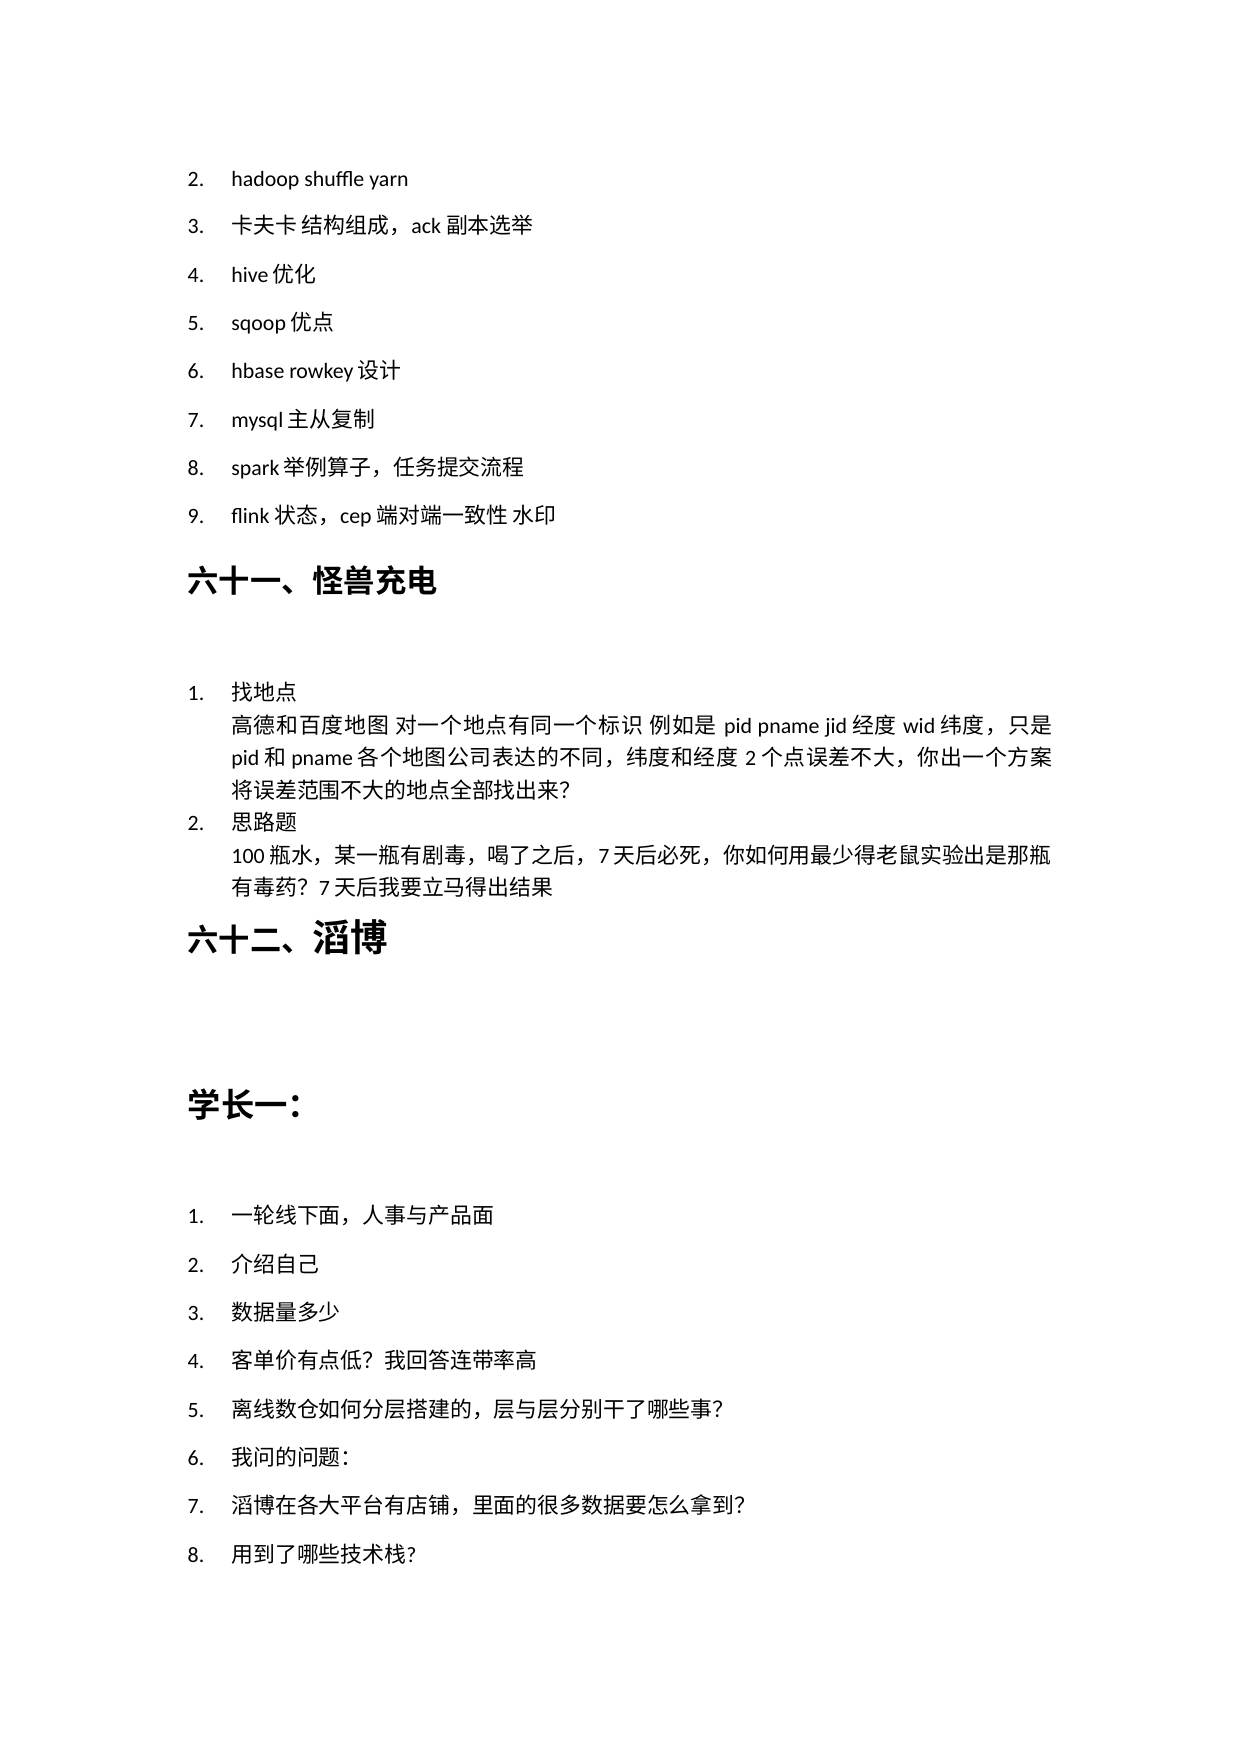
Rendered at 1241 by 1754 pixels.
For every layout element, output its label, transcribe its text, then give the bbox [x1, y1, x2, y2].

subtitle 六十二、滔博 [187, 902, 1053, 967]
list 找地点 [187, 675, 1053, 707]
list spark举例算子，任务提交流程 [187, 449, 1053, 482]
list 100瓶水，某一瓶有剧毒，喝了之后，7天后必死，你如何用最少得老鼠实验出是那瓶有毒药？7天后我要立马得出结果 [231, 837, 1053, 902]
list hive优化 [187, 256, 1053, 289]
list hbase rowkey设计 [187, 353, 1053, 385]
list flink 状态，cep 端对端一致性 水印 [187, 498, 1053, 530]
list hadoop shuffle yarn [187, 162, 1053, 194]
list 用到了哪些技术栈? [187, 1536, 1053, 1569]
subtitle 学长一： [187, 1071, 1053, 1136]
list 滔博在各大平台有店铺，里面的很多数据要怎么拿到？ [187, 1488, 1053, 1521]
list 一轮线下面，人事与产品面 [187, 1198, 1053, 1231]
list mysql主从复制 [187, 401, 1053, 434]
list sqoop优点 [187, 304, 1053, 337]
list 客单价有点低？我回答连带率高 [187, 1343, 1053, 1376]
subtitle 六十一、怪兽充电 [187, 546, 1053, 611]
list 数据量多少 [187, 1295, 1053, 1327]
list 卡夫卡 结构组成，ack 副本选举 [187, 208, 1053, 240]
list 离线数仓如何分层搭建的，层与层分别干了哪些事？ [187, 1391, 1053, 1424]
list 思路题 [187, 805, 1053, 837]
list 高德和百度地图 对一个地点有同一个标识 例如是 pid pname jid经度 wid纬度，只是pid和pname各个地图公司表达的不同，纬度和经度 2个点误差不大，你出一个方案将误差范围不大的地点全部找出来？ [231, 707, 1053, 805]
list 介绍自己 [187, 1246, 1053, 1279]
list 我问的问题： [187, 1440, 1053, 1472]
